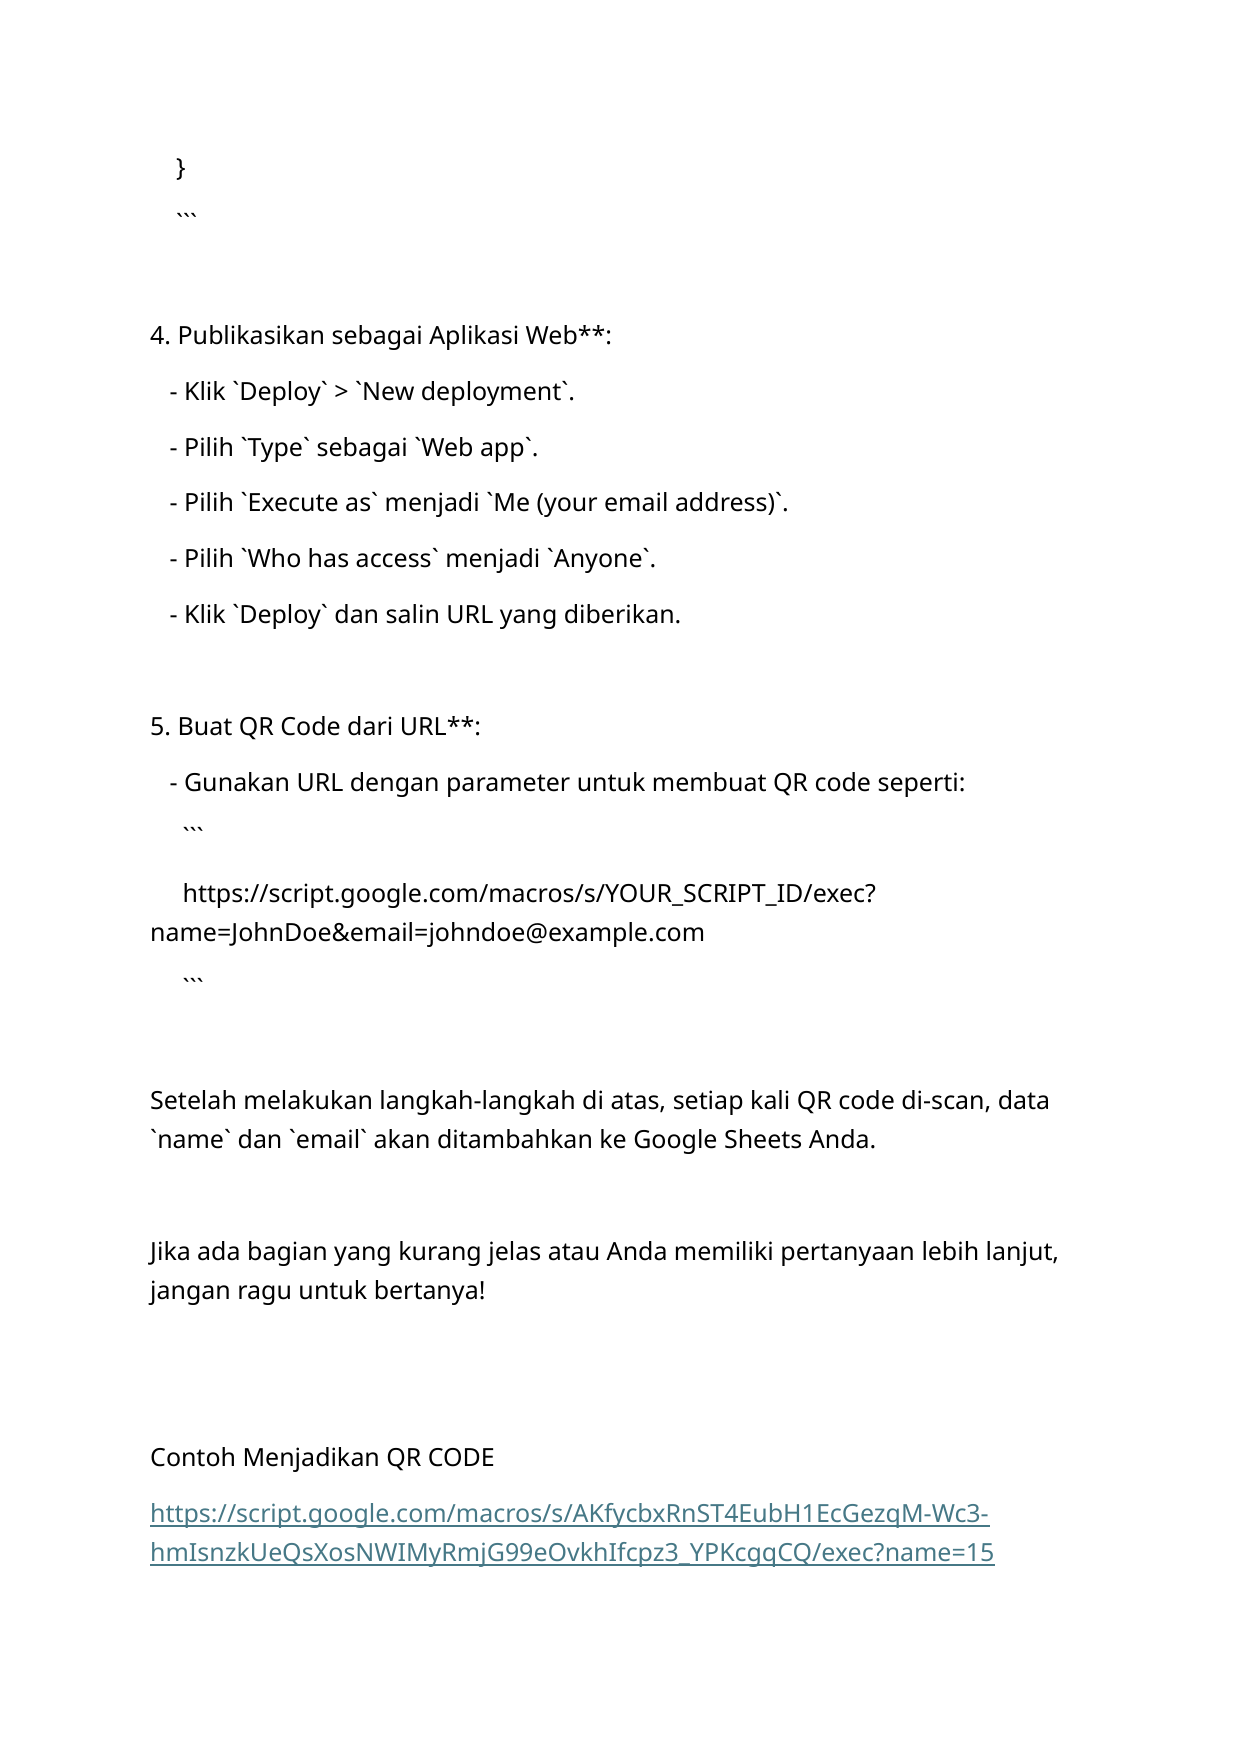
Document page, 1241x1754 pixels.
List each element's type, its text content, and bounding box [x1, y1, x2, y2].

text https://script.google.com/macros/s/AKfycbxRnST4EubH1EcGezqM-Wc3-hmIsnzkUeQsXosNWIMyRmjG99eOvkhIfcpz3_YPKcgqCQ/exec?name=15 [150, 1496, 1090, 1569]
text https://script.google.com/macros/s/YOUR_SCRIPT_ID/exec?name=JohnDoe&email=johndoe@example.com [150, 876, 1090, 949]
text ``` [150, 971, 1090, 1005]
text - Pilih `Execute as` menjadi `Me (your email address)`. [150, 485, 1090, 519]
text } [150, 150, 1090, 184]
text Setelah melakukan langkah-langkah di atas, setiap kali QR code di-scan, data `name` dan `email` akan ditambahkan ke Google Sheets Anda. [150, 1082, 1090, 1156]
text 4. Publikasikan sebagai Aplikasi Web**: [150, 317, 1090, 352]
text - Klik `Deploy` dan salin URL yang diberikan. [150, 597, 1090, 631]
text ``` [150, 206, 1090, 240]
text - Pilih `Who has access` menjadi `Anyone`. [150, 541, 1090, 575]
text 5. Buat QR Code dari URL**: [150, 708, 1090, 742]
text - Pilih `Type` sebagai `Web app`. [150, 429, 1090, 463]
text ``` [150, 820, 1090, 854]
text Jika ada bagian yang kurang jelas atau Anda memiliki pertanyaan lebih lanjut, jangan ragu untuk bertanya! [150, 1233, 1090, 1307]
text - Gunakan URL dengan parameter untuk membuat QR code seperti: [150, 764, 1090, 798]
text - Klik `Deploy` > `New deployment`. [150, 373, 1090, 407]
text Contoh Menjadikan QR CODE [150, 1440, 1090, 1474]
